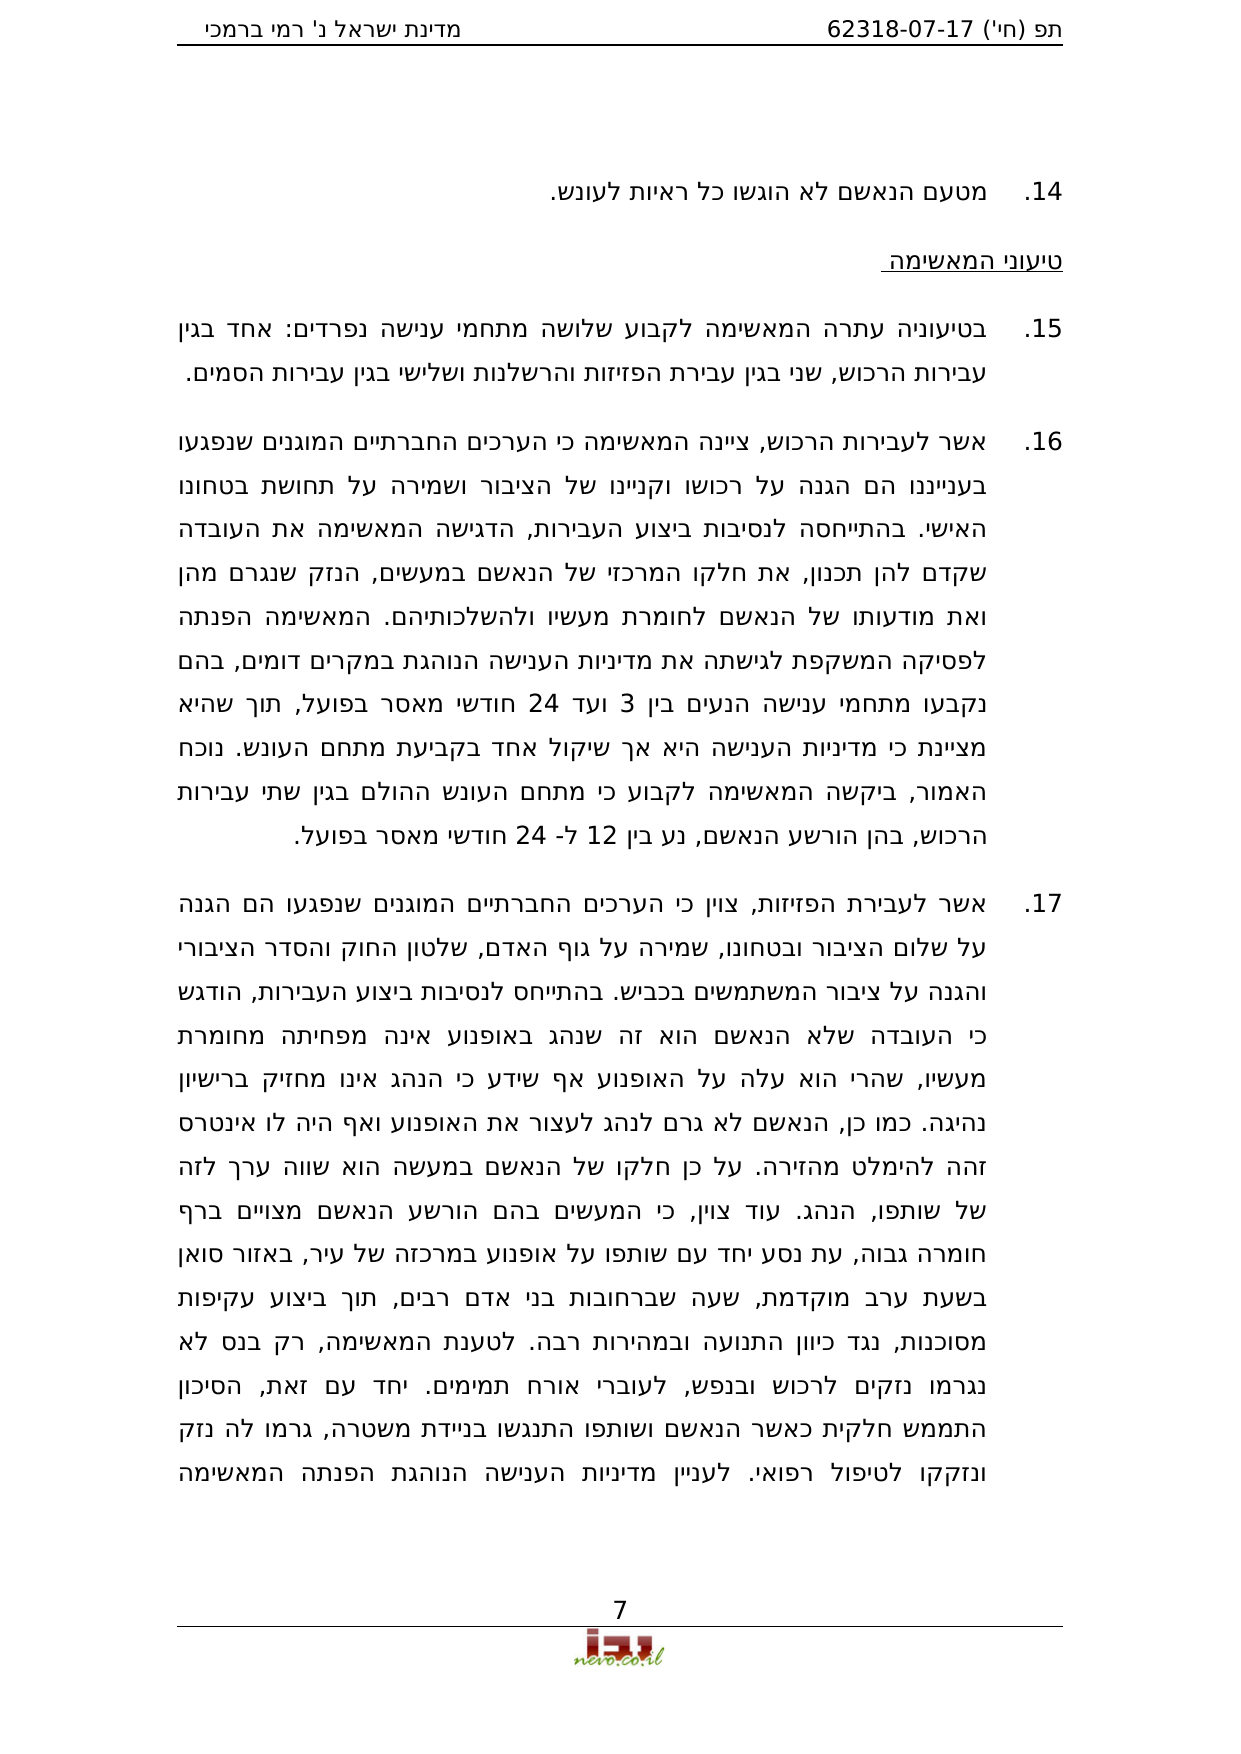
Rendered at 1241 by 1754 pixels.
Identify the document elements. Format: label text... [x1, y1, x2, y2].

text 15. בטיעוניה עתרה המאשימה לקבוע שלושה מתחמי ענישה נפרדים: אחד בגין עבירות הרכוש, שני בגין עבירת הפזיזות והרשלנות ושלישי בגין עבירות הסמים. [177, 315, 1063, 388]
text טיעוני המאשימה [177, 246, 1063, 275]
text 14. מטעם הנאשם לא הוגשו כל ראיות לעונש. [177, 177, 1063, 206]
picture [574, 1628, 666, 1667]
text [177, 890, 1063, 1488]
text 16. אשר לעבירות הרכוש, ציינה המאשימה כי הערכים החברתיים המוגנים שנפגעו בענייננו הם הגנה על רכושו וקניינו של הציבור ושמירה על תחושת בטחונו האישי. בהתייחסה לנסיבות ביצוע העבירות, הדגישה המאשימה את העובדה שקדם להן תכנון, את חלקו המרכזי של הנאשם במעשים, הנזק שנגרם מהן ואת מודעותו של הנאשם לחומרת מעשיו ולהשלכותיהם. המאשימה הפנתה לפסיקה המשקפת לגישתה את מדיניות הענישה הנוהגת במקרים דומים, בהם נקבעו מתחמי ענישה הנעים בין 3 ועד 24 חודשי מאסר בפועל, תוך שהיא מציינת כי מדיניות הענישה היא אך שיקול אחד בקביעת מתחם העונש. נוכח האמור, ביקשה המאשימה לקבוע כי מתחם העונש ההולם בגין שתי עבירות הרכוש, בהן הורשע הנאשם, נע בין 12 ל- 24 חודשי מאסר בפועל. [177, 427, 1063, 850]
